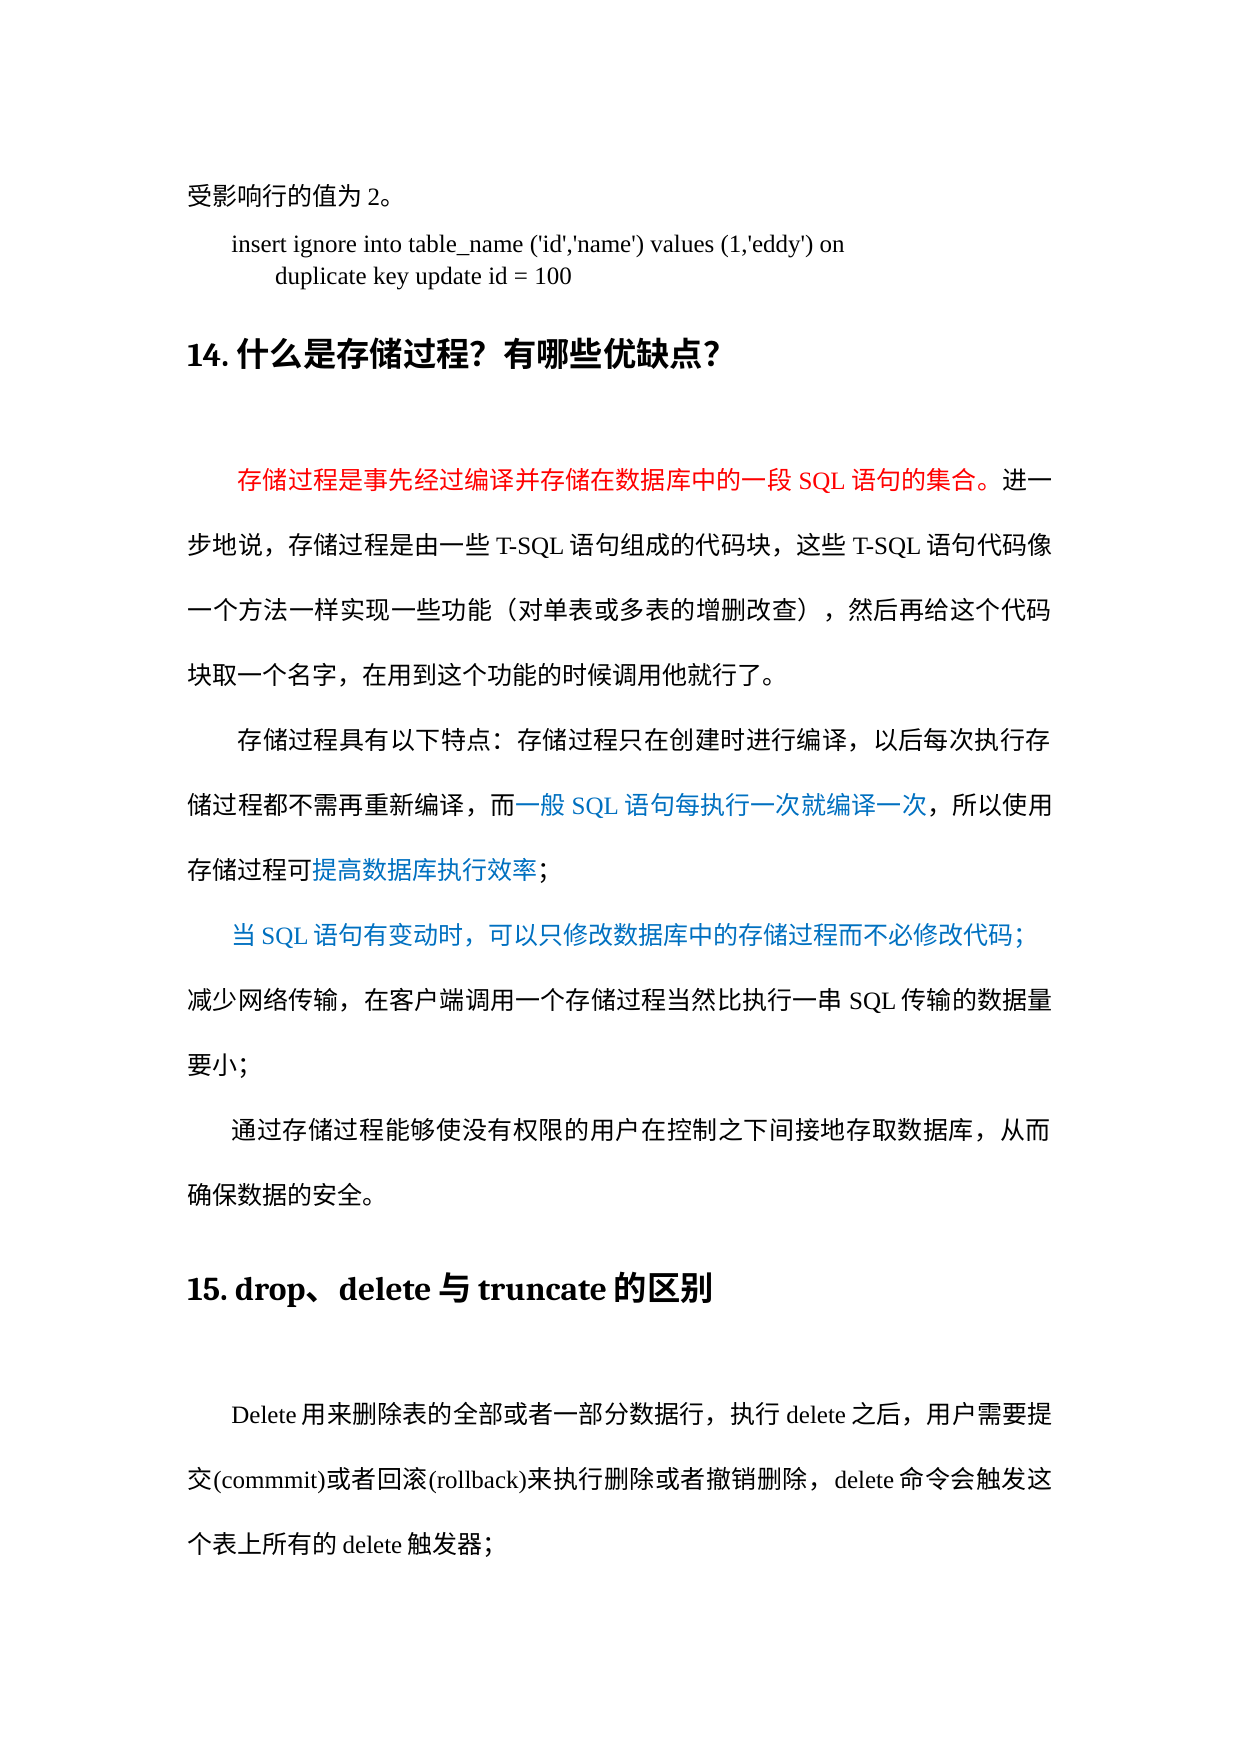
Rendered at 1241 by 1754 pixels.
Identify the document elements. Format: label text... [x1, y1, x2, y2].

text 当SQL语句有变动时，可以只修改数据库中的存储过程而不必修改代码； [187, 901, 1053, 966]
text 存储过程是事先经过编译并存储在数据库中的一段SQL语句的集合。进一步地说，存储过程是由一些T-SQL语句组成的代码块，这些T-SQL语句代码像一个方法一样实现一些功能（对单表或多表的增删改查），然后再给这个代码块取一个名字，在用到这个功能的时候调用他就行了。 [187, 446, 1053, 706]
text Delete用来删除表的全部或者一部分数据行，执行delete之后，用户需要提交(commmit)或者回滚(rollback)来执行删除或者撤销删除，delete命令会触发这个表上所有的delete触发器； [187, 1381, 1053, 1576]
subtitle 15. drop、delete与truncate的区别 [187, 1253, 1053, 1318]
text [187, 162, 1053, 227]
text 减少网络传输，在客户端调用一个存储过程当然比执行一串SQL传输的数据量要小； [187, 966, 1053, 1096]
text 存储过程具有以下特点：存储过程只在创建时进行编译，以后每次执行存储过程都不需再重新编译，而一般 SQL 语句每执行一次就编译一次，所以使用存储过程可提高数据库执行效率； [187, 706, 1053, 901]
text insert ignore into table_name ('id','name') values (1,'eddy') on [187, 227, 1053, 259]
subtitle 14. 什么是存储过程？有哪些优缺点？ [187, 319, 1053, 384]
text duplicate key update id = 100 [231, 259, 1053, 292]
text 通过存储过程能够使没有权限的用户在控制之下间接地存取数据库，从而确保数据的安全。 [187, 1096, 1053, 1226]
